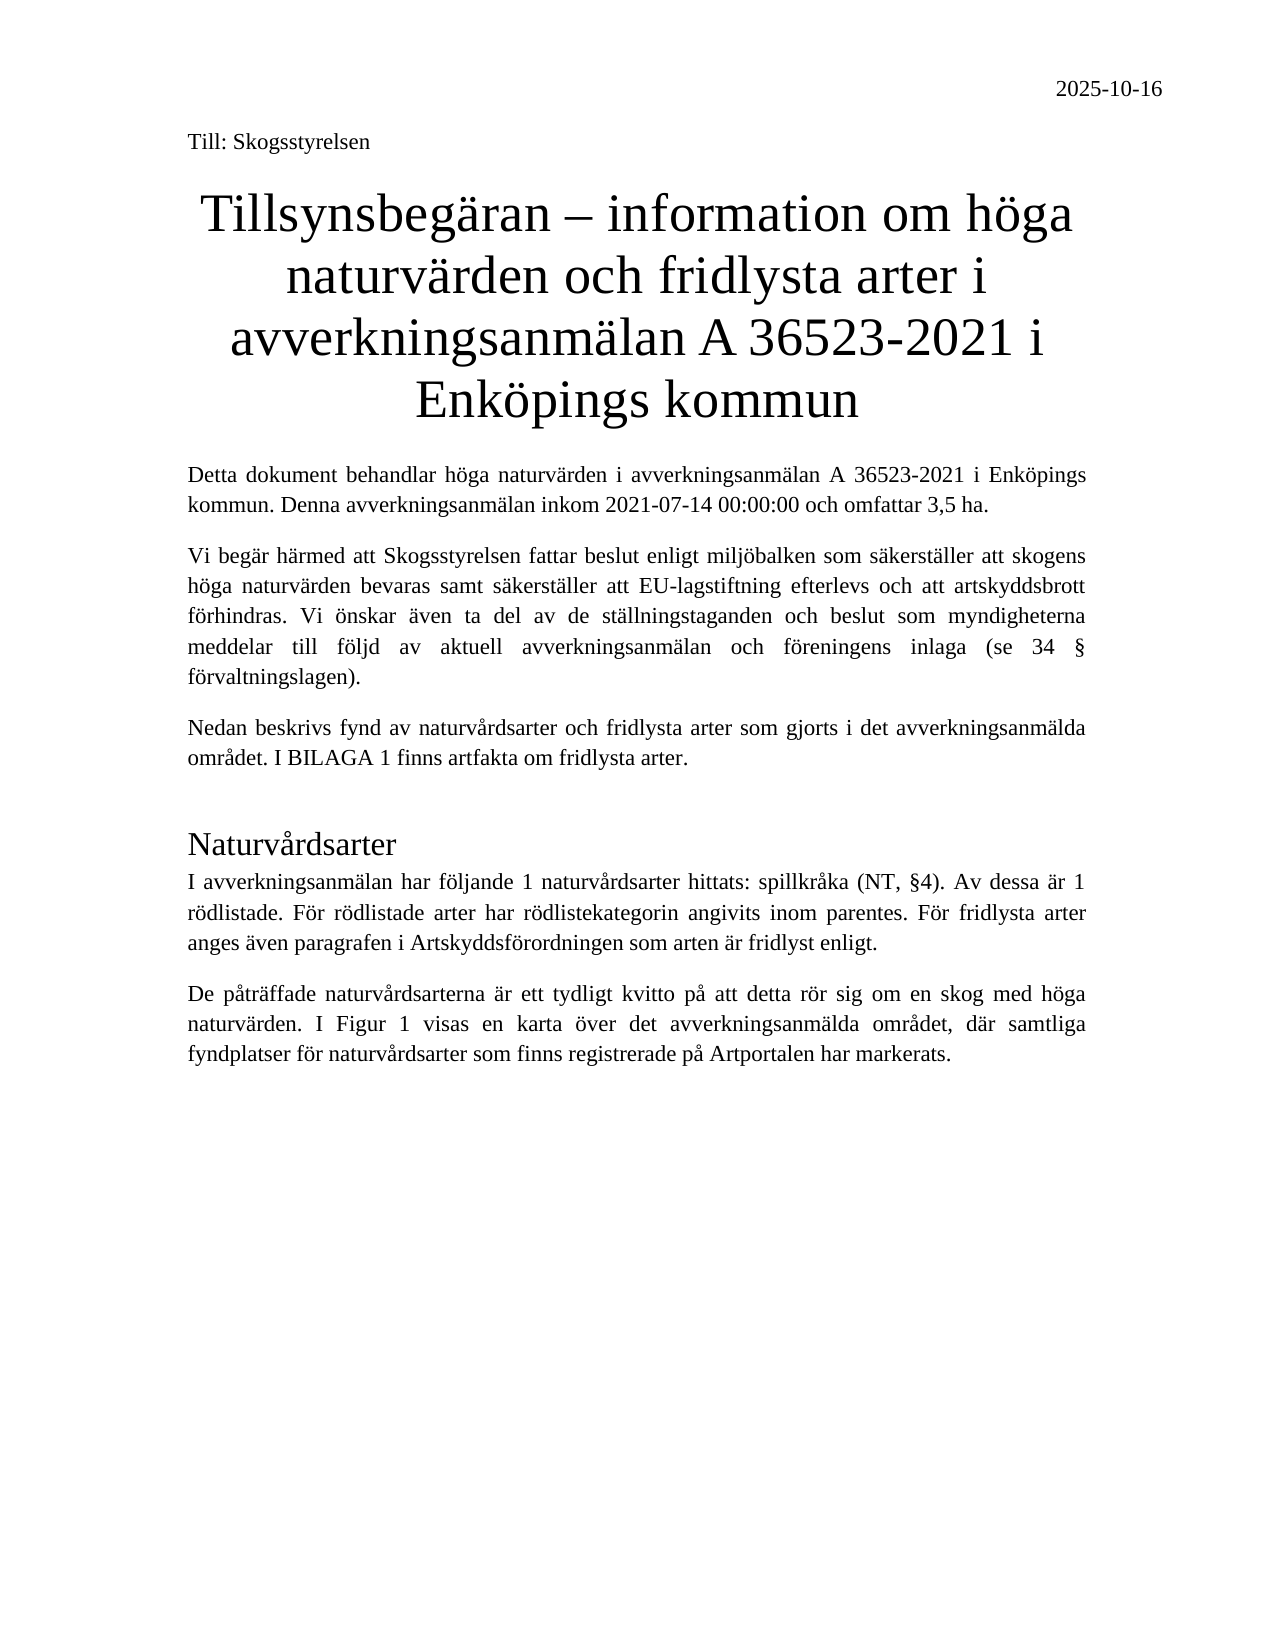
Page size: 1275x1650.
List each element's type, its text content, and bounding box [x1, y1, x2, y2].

text Detta dokument behandlar höga naturvärden i avverkningsanmälan A 36523-2021 i Enköpings kommun. Denna avverkningsanmälan inkom 2021-07-14 00:00:00 och omfattar 3,5 ha. [187, 461, 1087, 517]
text Nedan beskrivs fynd av naturvårdsarter och fridlysta arter som gjorts i det avverkningsanmälda området. I BILAGA 1 finns artfakta om fridlysta arter. [187, 714, 1087, 771]
text I avverkningsanmälan har följande 1 naturvårdsarter hittats: spillkråka (NT, §4). Av dessa är 1 rödlistade. För rödlistade arter har rödlistekategorin angivits inom parentes. För fridlysta arter anges även paragrafen i Artskyddsförordningen som arten är fridlyst enligt. [187, 868, 1087, 955]
subtitle Naturvårdsarter [187, 824, 1087, 863]
text De påträffade naturvårdsarterna är ett tydligt kvitto på att detta rör sig om en skog med höga naturvärden. I Figur 1 visas en karta över det avverkningsanmälda området, där samtliga fyndplatser för naturvårdsarter som finns registrerade på Artportalen har markerats. [187, 980, 1087, 1067]
title Tillsynsbegäran – information om höga naturvärden och fridlysta arter i avverkningsanmälan A 36523-2021 i Enköpings kommun [187, 180, 1087, 429]
text Vi begär härmed att Skogsstyrelsen fattar beslut enligt miljöbalken som säkerställer att skogens höga naturvärden bevaras samt säkerställer att EU-lagstiftning efterlevs och att artskyddsbrott förhindras. Vi önskar även ta del av de ställningstaganden och beslut som myndigheterna meddelar till följd av aktuell avverkningsanmälan och föreningens inlaga (se 34 § förvaltningslagen). [187, 542, 1087, 689]
